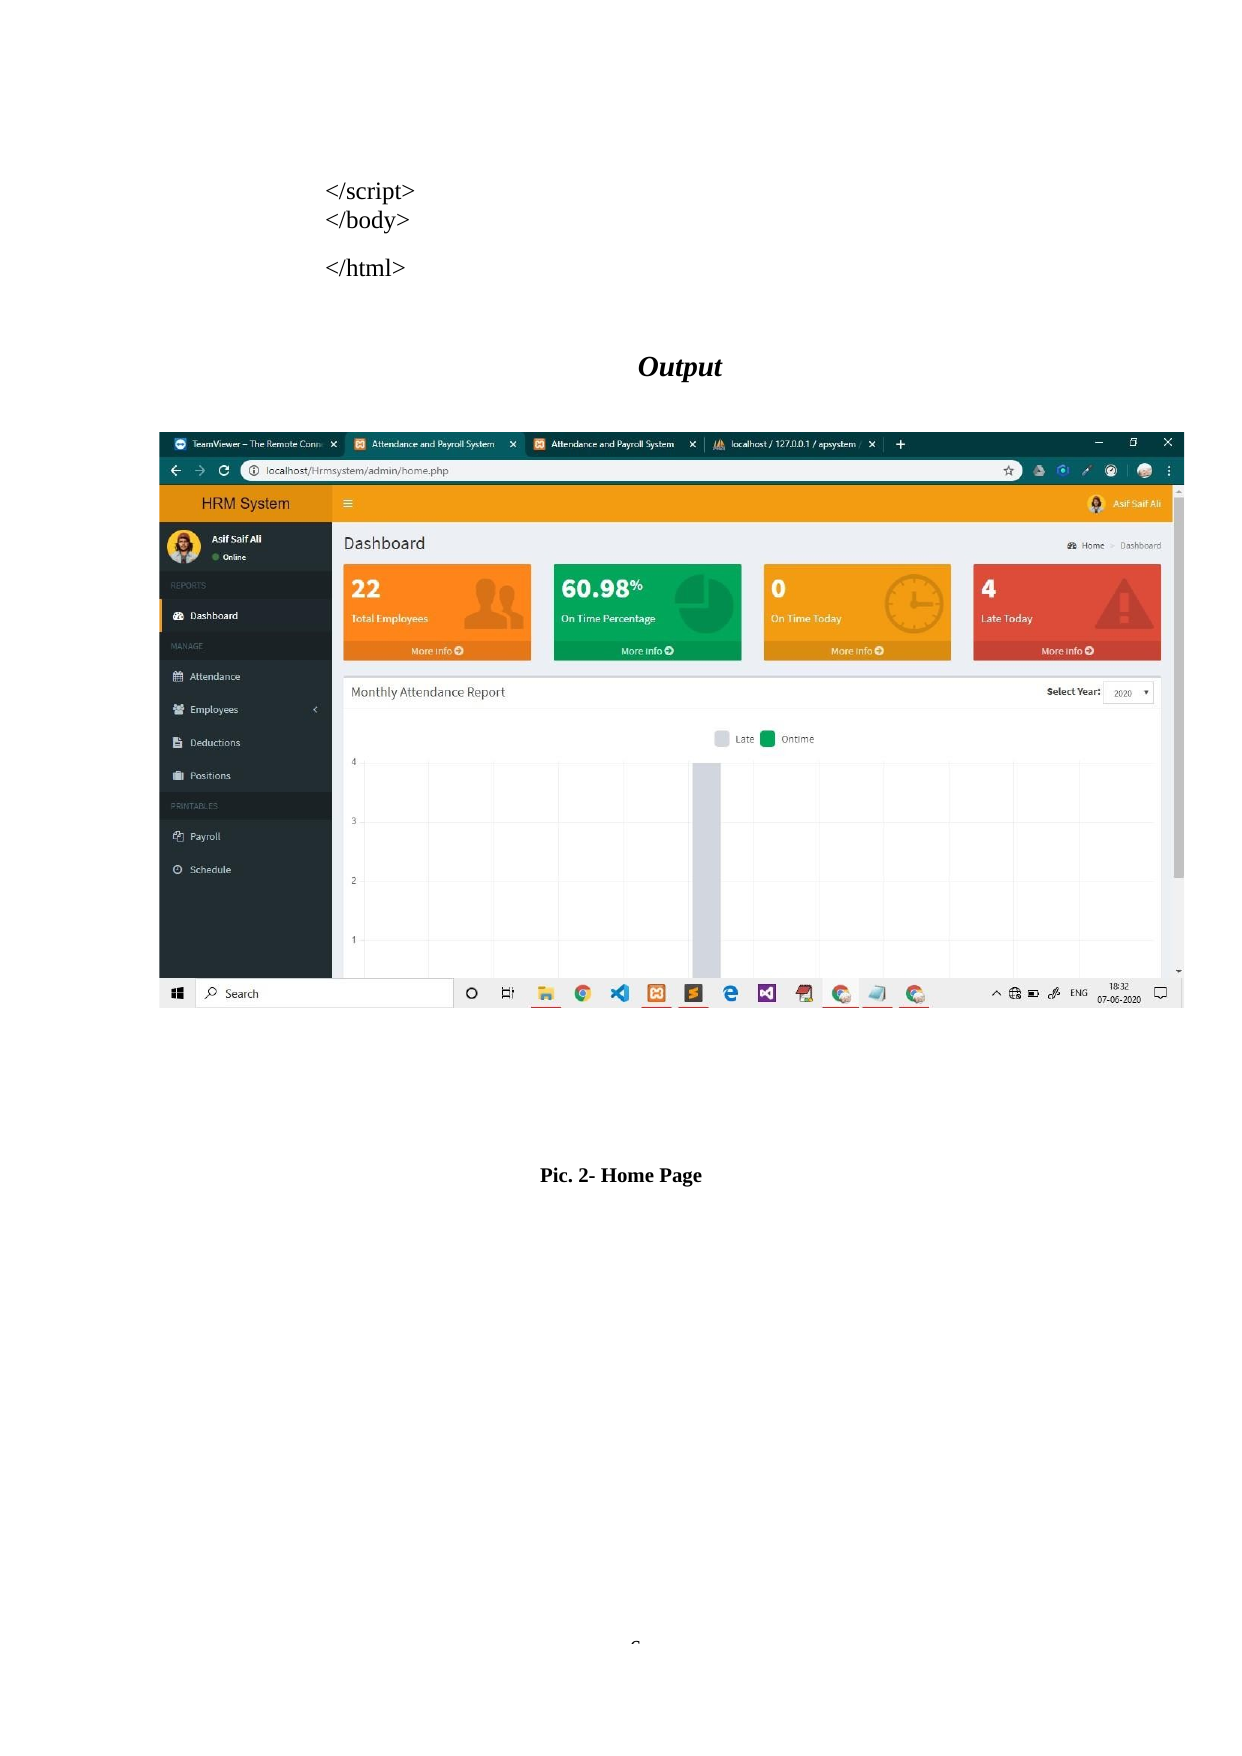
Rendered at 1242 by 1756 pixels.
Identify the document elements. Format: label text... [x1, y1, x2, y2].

picture [159, 432, 1185, 1008]
subtitle Output [273, 349, 1087, 382]
text </body> [325, 205, 1206, 234]
text </html> [325, 253, 1206, 282]
text </script> [325, 177, 1206, 205]
text Pic. 2- Home Page [273, 1163, 969, 1187]
